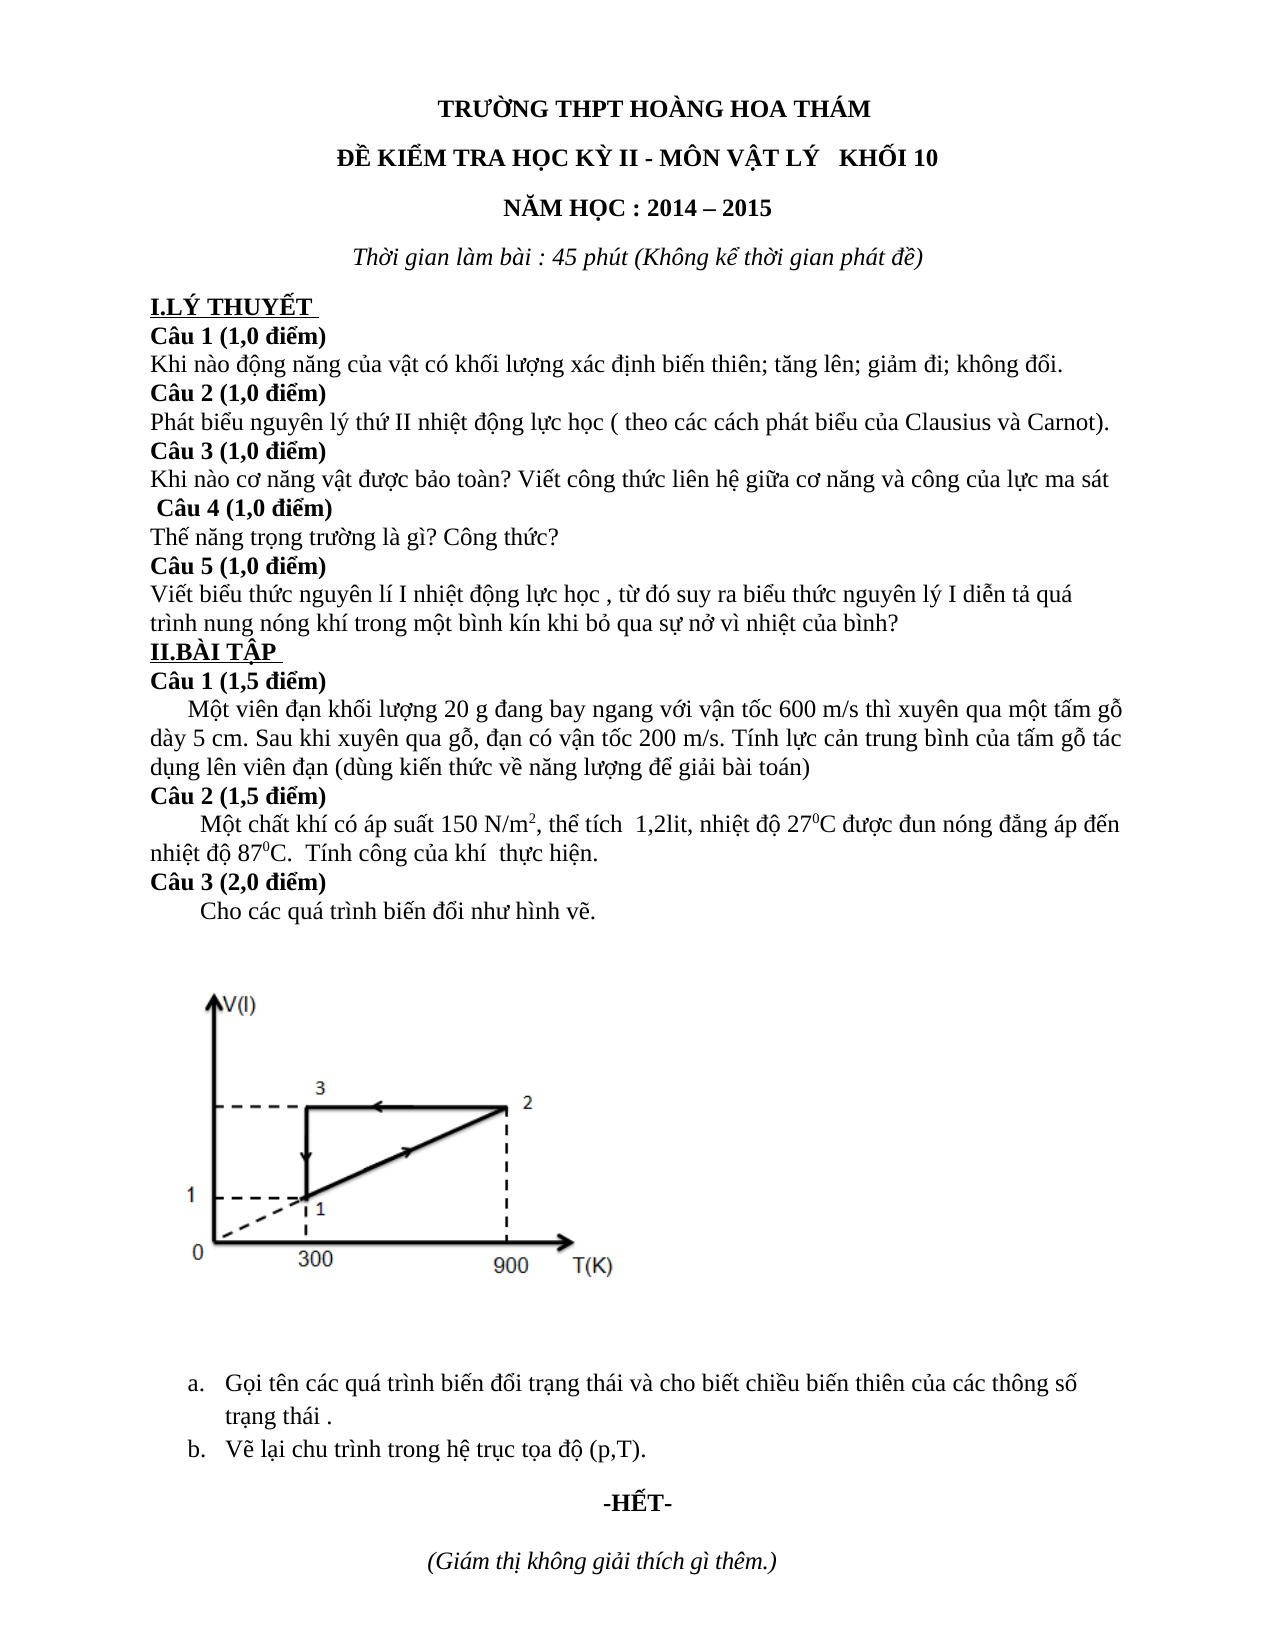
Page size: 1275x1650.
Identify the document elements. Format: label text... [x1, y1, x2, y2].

text I.LÝ THUYẾT [150, 292, 1125, 321]
text ĐỀ KIỂM TRA HỌC KỲ II - MÔN VẬT LÝ KHỐI 10 [150, 143, 1125, 172]
text Cho các quá trình biến đổi như hình vẽ. [150, 896, 1125, 924]
text Phát biểu nguyên lý thứ II nhiệt động lực học ( theo các cách phát biểu của Clausius và Carnot). [150, 407, 1125, 436]
text Câu 1 (1,5 điểm) [150, 666, 1125, 694]
text Một viên đạn khối lượng 20 g đang bay ngang với vận tốc 600 m/s thì xuyên qua một tấm gỗ dày 5 cm. Sau khi xuyên qua gỗ, đạn có vận tốc 200 m/s. Tính lực cản trung bình của tấm gỗ tác dụng lên viên đạn (dùng kiến thức về năng lượng để giải bài toán) [150, 694, 1125, 781]
text Câu 3 (1,0 điểm) [150, 436, 1125, 464]
text -HẾT- [150, 1488, 1125, 1517]
text Khi nào động năng của vật có khối lượng xác định biến thiên; tăng lên; giảm đi; không đổi. [150, 349, 1125, 378]
text II.BÀI TẬP [150, 637, 1125, 666]
list (Giám thị không giải thích gì thêm.) [231, 1546, 1086, 1574]
text Khi nào cơ năng vật được bảo toàn? Viết công thức liên hệ giữa cơ năng và công của lực ma sát [150, 464, 1125, 493]
text Viết biểu thức nguyên lí I nhiệt động lực học , từ đó suy ra biểu thức nguyên lý I diễn tả quá trình nung nóng khí trong một bình kín khi bỏ qua sự nở vì nhiệt của bình? [150, 579, 1125, 637]
text Câu 2 (1,0 điểm) [150, 378, 1125, 407]
text Thế năng trọng trường là gì? Công thức? [150, 522, 1125, 551]
picture [150, 949, 668, 1344]
text TRƯỜNG THPT HOÀNG HOA THÁM [150, 94, 1125, 122]
text NĂM HỌC : 2014 – 2015 [150, 193, 1125, 222]
list Vẽ lại chu trình trong hệ trục tọa độ (p,T). [187, 1434, 1125, 1463]
list Gọi tên các quá trình biến đổi trạng thái và cho biết chiều biến thiên của các thông số trạng thái . [187, 1368, 1125, 1430]
text Câu 3 (2,0 điểm) [150, 867, 1125, 896]
text Câu 2 (1,5 điểm) [150, 781, 1125, 809]
text Câu 4 (1,0 điểm) [150, 493, 1125, 522]
text Thời gian làm bài : 45 phút (Không kể thời gian phát đề) [150, 242, 1125, 271]
text Một chất khí có áp suất 150 N/m2, thể tích 1,2lit, nhiệt độ 270C được đun nóng đẳng áp đến nhiệt độ 870C. Tính công của khí thực hiện. [94, 809, 1125, 867]
text Câu 1 (1,0 điểm) [150, 321, 1125, 349]
text Câu 5 (1,0 điểm) [150, 551, 1125, 579]
